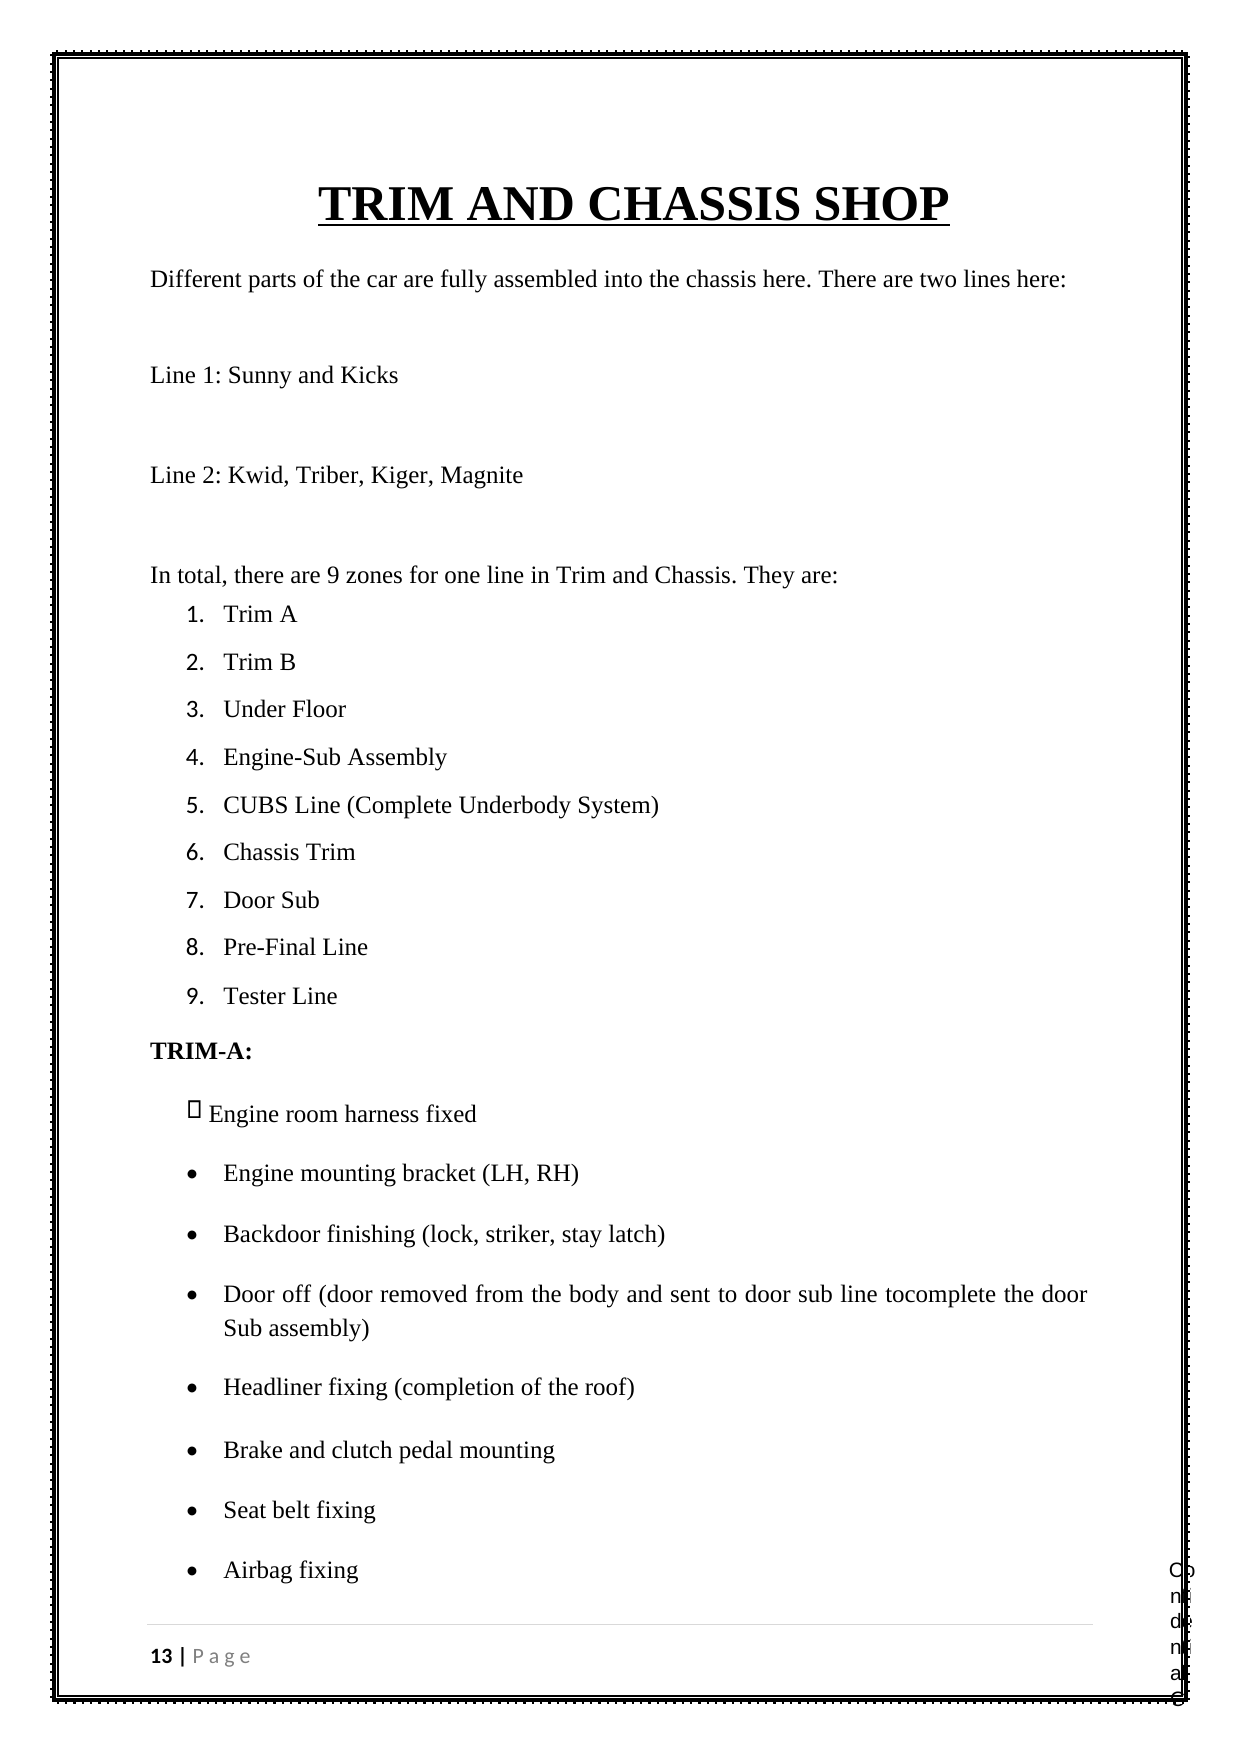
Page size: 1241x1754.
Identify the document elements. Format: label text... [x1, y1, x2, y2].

list Chassis Trim [186, 837, 1088, 867]
list Pre-Final Line [186, 931, 1088, 962]
list Headliner fixing (completion of the roof) [186, 1371, 1088, 1402]
list CUBS Line (Complete Underbody System) [186, 789, 1088, 819]
text In total, there are 9 zones for one line in Trim and Chassis. They are: [150, 560, 1088, 589]
text TRIM AND CHASSIS SHOP [147, 174, 1121, 231]
list Under Floor [186, 693, 1088, 724]
text Engine room harness fixed [202, 1099, 1088, 1128]
list Door off (door removed from the body and sent to door sub line tocomplete the door Sub assembly) [186, 1278, 1088, 1342]
list Airbag fixing [186, 1555, 1088, 1585]
text Different parts of the car are fully assembled into the chassis here. There are two lines here: [150, 264, 1088, 293]
list Tester Line [186, 980, 1088, 1010]
list Engine-Sub Assembly [186, 741, 1088, 771]
picture [186, 1091, 218, 1125]
list Trim B [186, 646, 1088, 676]
list Door Sub [186, 884, 1088, 914]
text Line 1: Sunny and Kicks [150, 360, 1088, 388]
list Brake and clutch pedal mounting [186, 1434, 1088, 1464]
list Engine mounting bracket (LH, RH) [186, 1157, 1088, 1188]
text Line 2: Kwid, Triber, Kiger, Magnite [150, 460, 1088, 489]
list Seat belt fixing [186, 1494, 1088, 1525]
list Trim A [186, 598, 1088, 629]
list Backdoor finishing (lock, striker, stay latch) [186, 1218, 1088, 1248]
text TRIM-A: [150, 1036, 1121, 1065]
